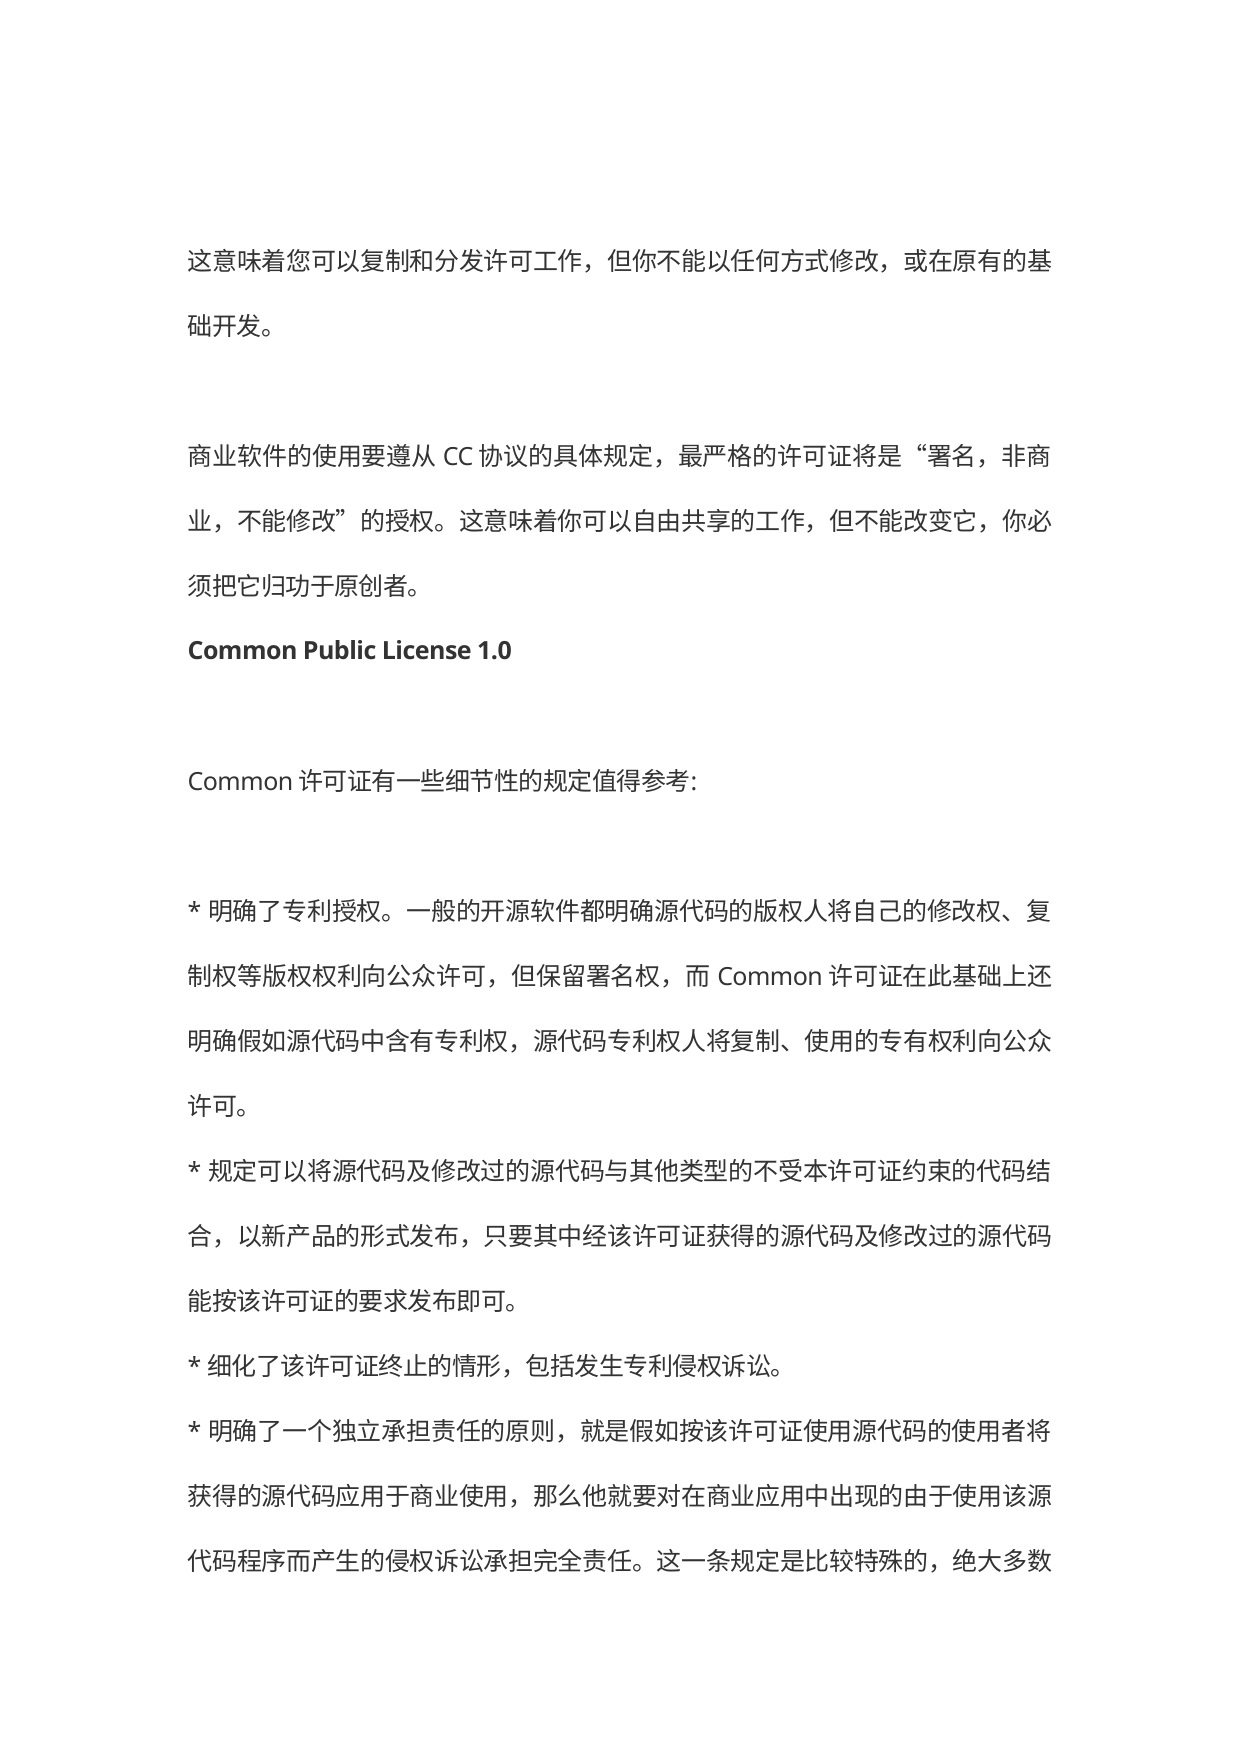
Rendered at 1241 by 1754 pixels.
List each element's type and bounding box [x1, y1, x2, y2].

text [187, 162, 1053, 1592]
